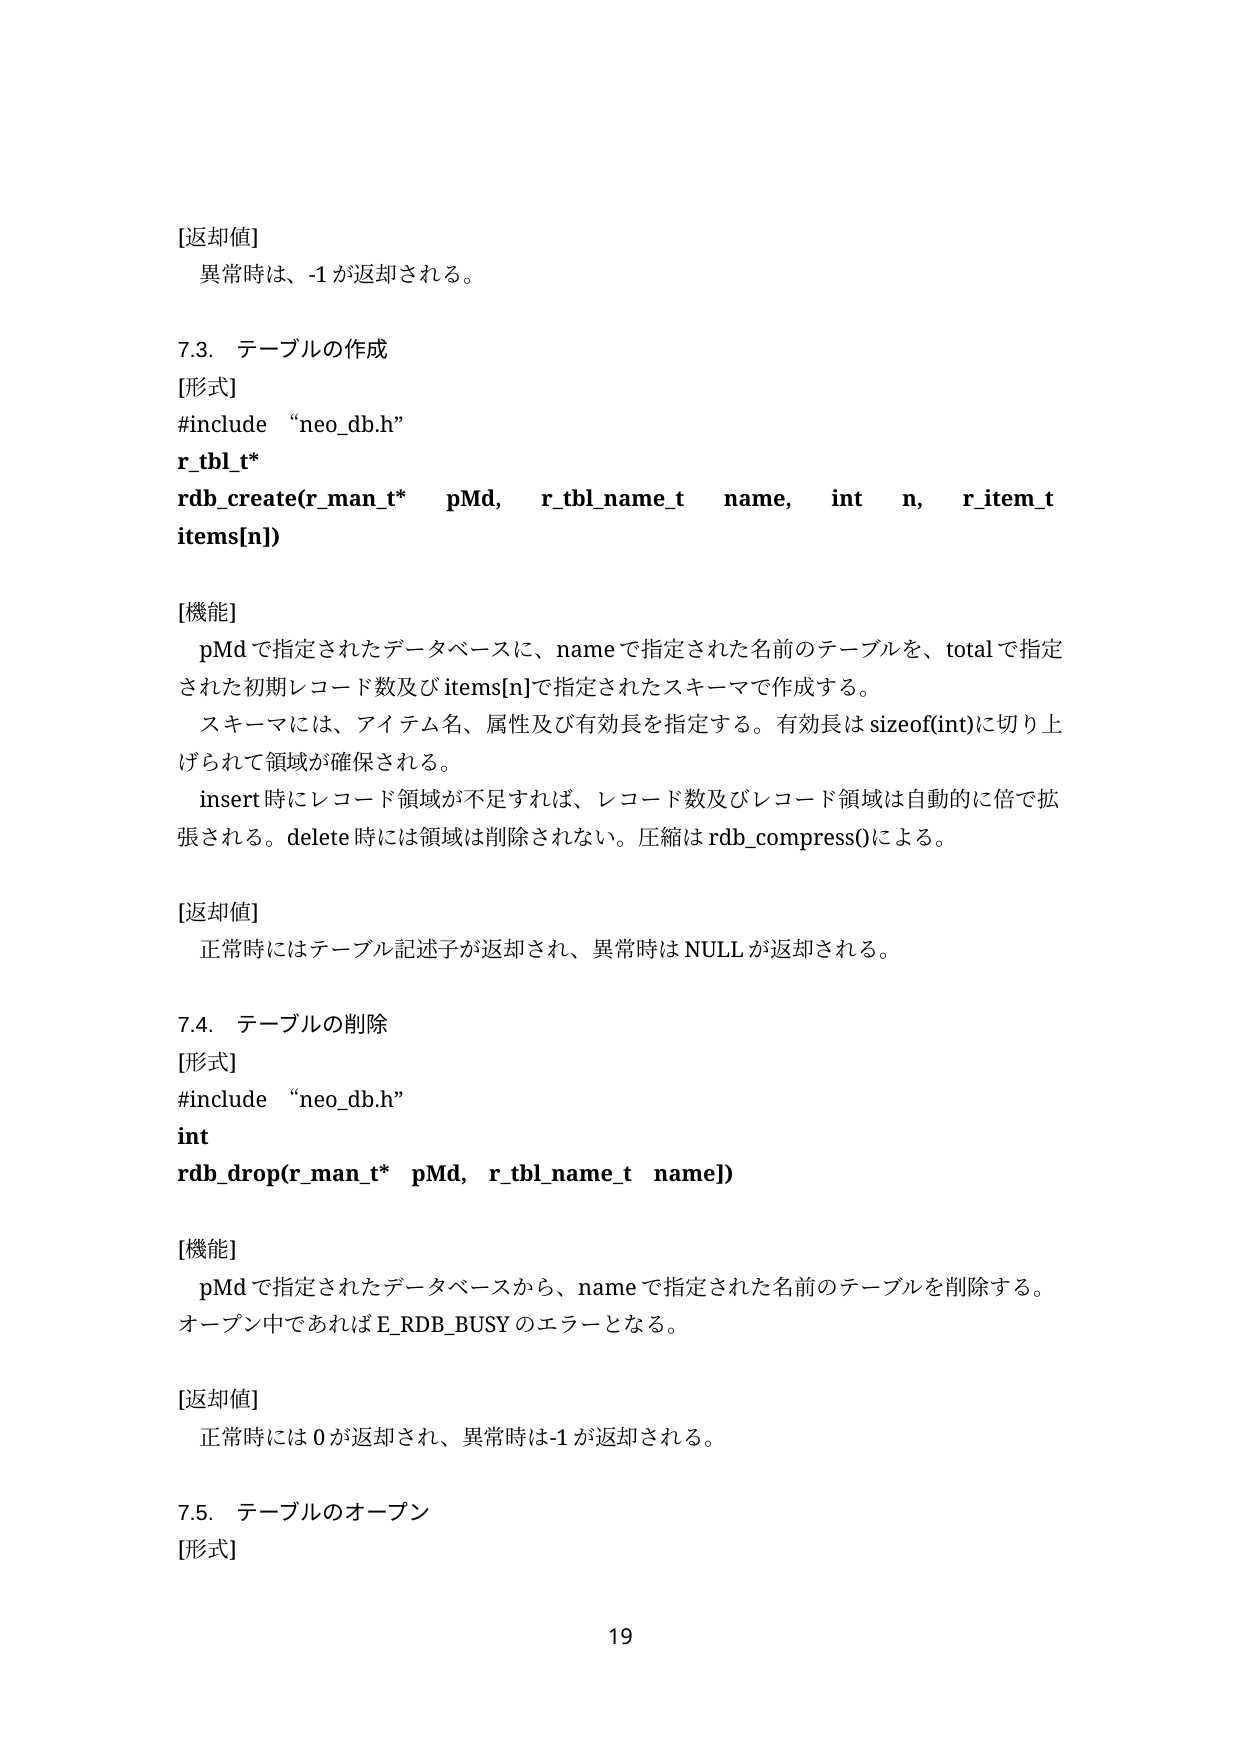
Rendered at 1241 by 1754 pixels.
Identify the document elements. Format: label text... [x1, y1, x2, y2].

text insert時にレコード領域が不足すれば、レコード数及びレコード領域は自動的に倍で拡張される。delete時には領域は削除されない。圧縮はrdb_compress()による。 [177, 779, 1063, 854]
text r_tbl_t* [177, 442, 1063, 479]
text rdb_create(r_man_t* pMd, r_tbl_name_t name, int n, r_item_t items[n]) [177, 479, 1063, 554]
text [形式] [177, 1042, 1063, 1079]
text [形式] [177, 1529, 1063, 1567]
subtitle テーブルの削除 [177, 1004, 1063, 1042]
text [機能] [177, 592, 1063, 629]
text [機能] [177, 1229, 1063, 1267]
subtitle テーブルの作成 [177, 329, 1063, 367]
text スキーマには、アイテム名、属性及び有効長を指定する。有効長はsizeof(int)に切り上げられて領域が確保される。 [177, 704, 1063, 779]
text 正常時にはテーブル記述子が返却され、異常時はNULLが返却される。 [177, 929, 1063, 967]
text pMdで指定されたデータベースに、nameで指定された名前のテーブルを、totalで指定された初期レコード数及びitems[n]で指定されたスキーマで作成する。 [177, 629, 1063, 704]
text pMdで指定されたデータベースから、nameで指定された名前のテーブルを削除する。 [177, 1267, 1063, 1304]
text 異常時は、-1が返却される。 [177, 254, 1063, 292]
text オープン中であればE_RDB_BUSYのエラーとなる。 [177, 1304, 1063, 1342]
text rdb_drop(r_man_t* pMd, r_tbl_name_t name]) [177, 1154, 1063, 1192]
text #include “neo_db.h” [177, 1079, 1063, 1117]
text [返却値] [177, 1379, 1063, 1417]
text [返却値] [177, 892, 1063, 929]
text #include “neo_db.h” [177, 404, 1063, 442]
text int [177, 1117, 1063, 1154]
text 正常時には0が返却され、異常時は-1が返却される。 [177, 1417, 1063, 1454]
text [返却値] [177, 217, 1063, 254]
text [形式] [177, 367, 1063, 404]
subtitle テーブルのオープン [177, 1492, 1063, 1529]
